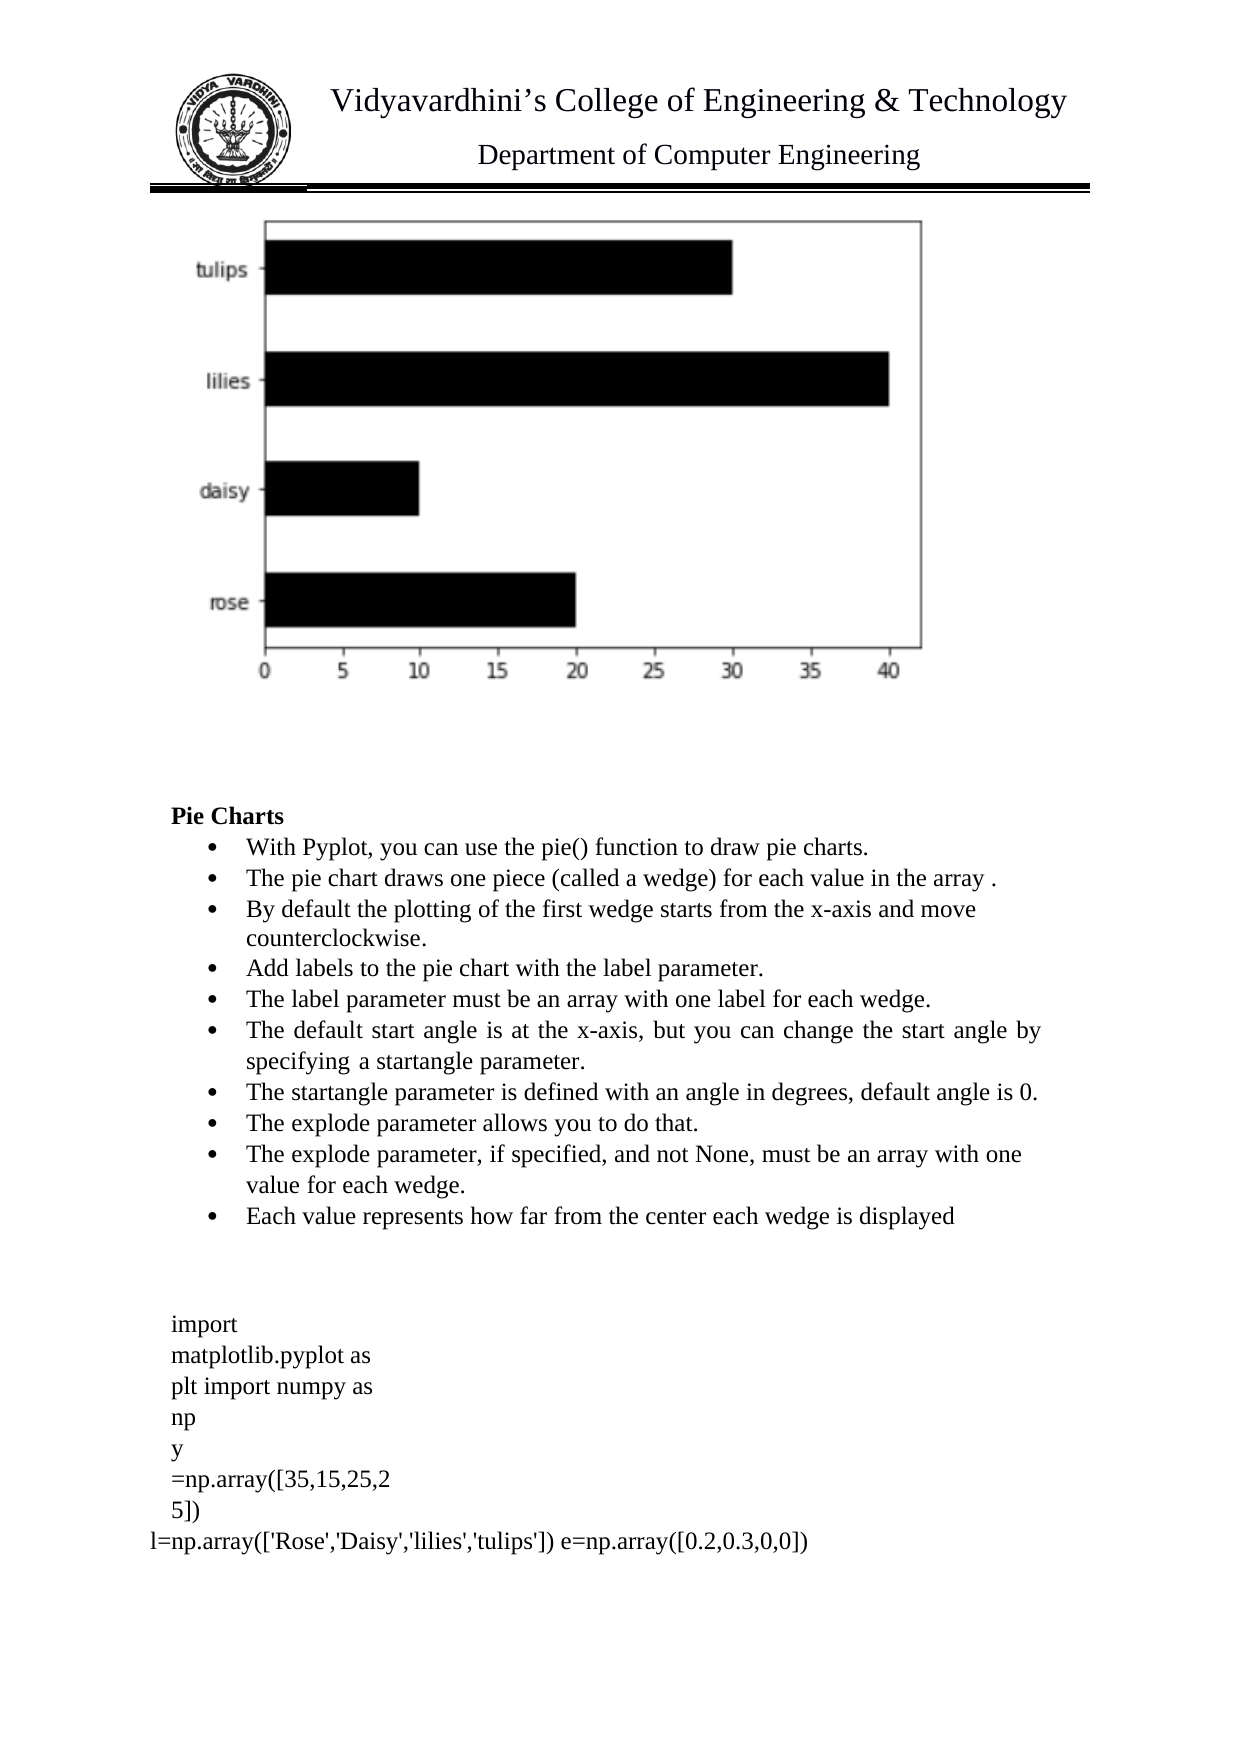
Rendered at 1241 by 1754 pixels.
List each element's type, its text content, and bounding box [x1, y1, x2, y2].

list The pie chart draws one piece (called a wedge) for each value in the array . [208, 863, 1090, 892]
list By default the plotting of the first wedge starts from the x-axis and move counterclockwise. [208, 894, 1090, 951]
list Each value represents how far from the center each wedge is displayed [208, 1201, 1090, 1229]
list The startangle parameter is defined with an angle in degrees, default angle is 0. [208, 1077, 1090, 1106]
picture [195, 220, 923, 680]
text import matplotlib.pyplot as plt import numpy as np y=np.array([35,15,25,25]) [171, 1309, 394, 1524]
list The explode parameter allows you to do that. [208, 1108, 1090, 1137]
picture [173, 73, 292, 183]
list Add labels to the pie chart with the label parameter. [208, 953, 1090, 982]
list The label parameter must be an array with one label for each wedge. [208, 984, 1090, 1013]
list The default start angle is at the x-axis, but you can change the start angle by specifying a startangle parameter. [208, 1016, 1047, 1075]
list The explode parameter, if specified, and not None, must be an array with one value for each wedge. [208, 1139, 1047, 1198]
list With Pyplot, you can use the pie() function to draw pie charts. [208, 832, 1090, 861]
text l=np.array(['Rose','Daisy','lilies','tulips']) e=np.array([0.2,0.3,0,0]) [150, 1526, 1090, 1555]
subtitle Pie Charts [171, 801, 1090, 830]
